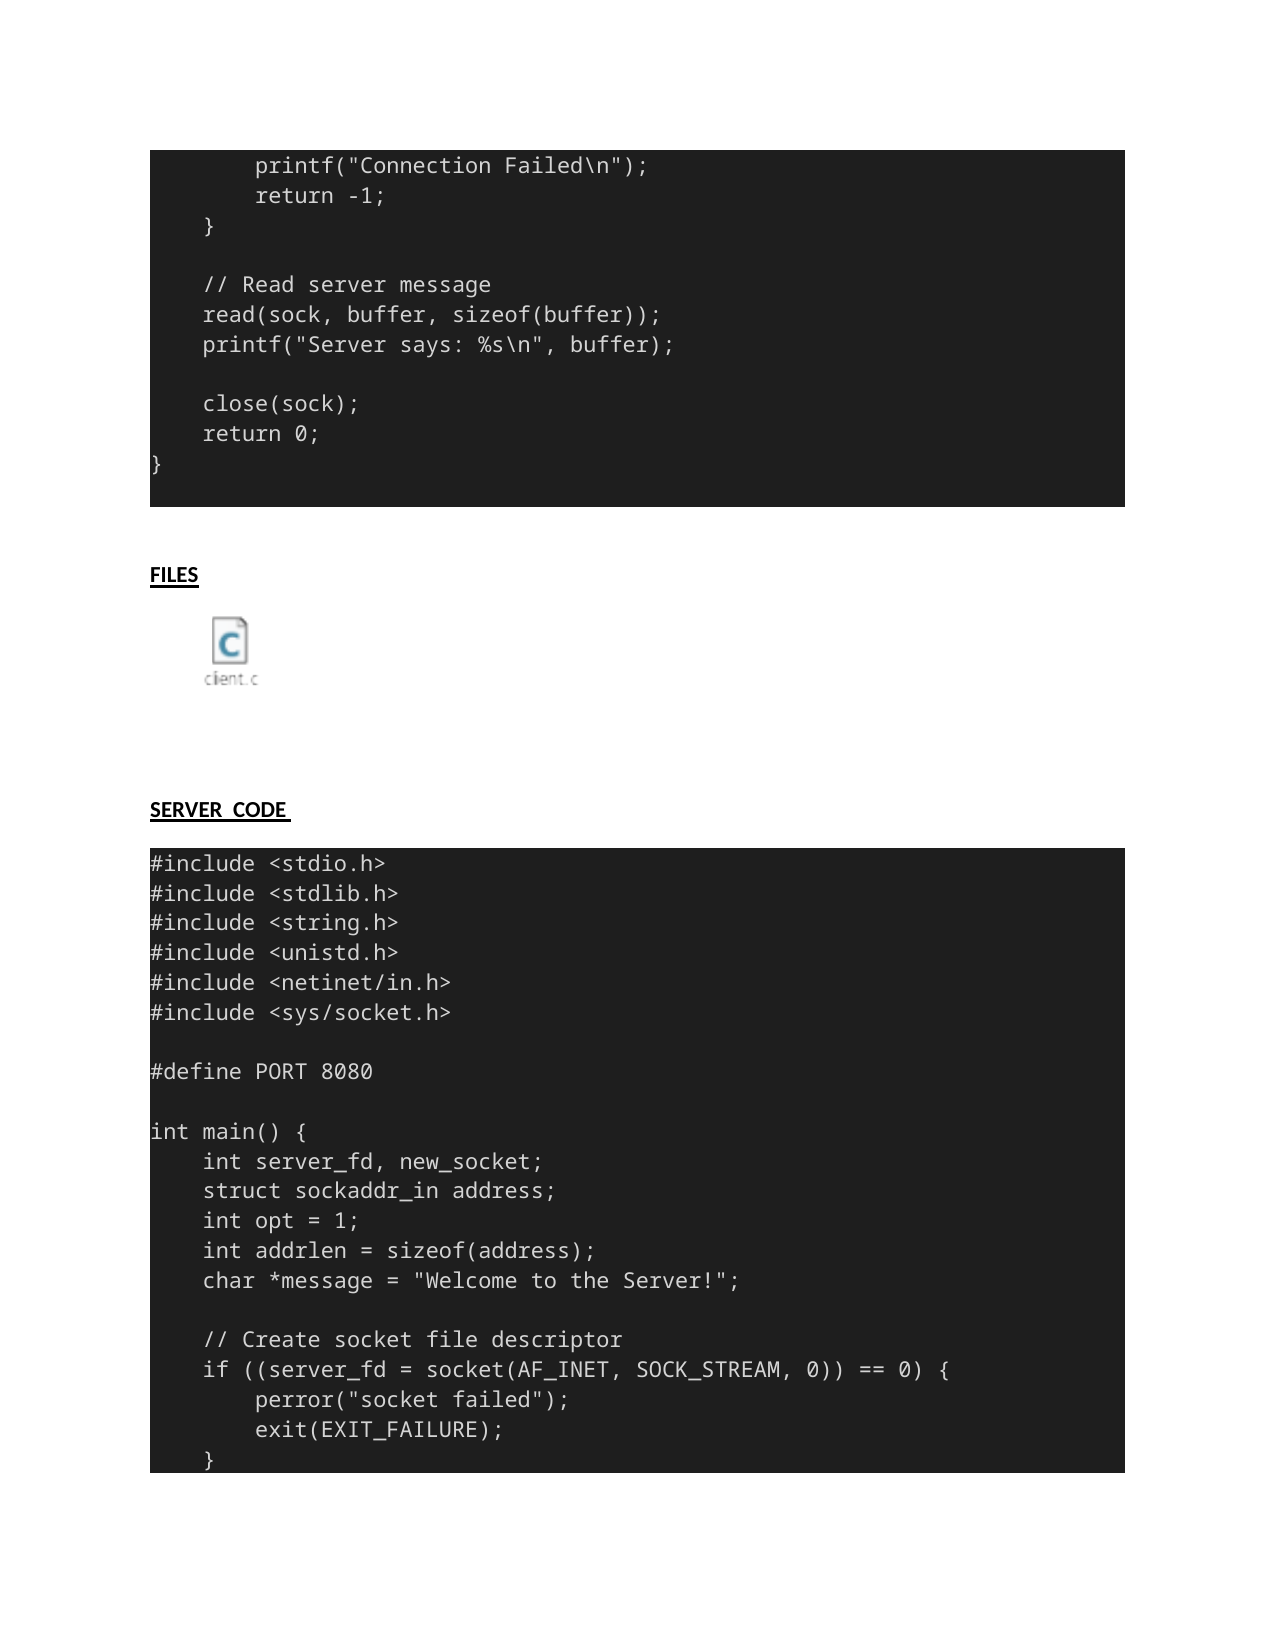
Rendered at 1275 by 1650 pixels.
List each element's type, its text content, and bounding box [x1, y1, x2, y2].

text close(sock); [150, 388, 1125, 418]
text int server_fd, new_socket; [150, 1146, 1125, 1175]
text char *message = "Welcome to the Server!"; [150, 1265, 1125, 1294]
text int addrlen = sizeof(address); [150, 1235, 1125, 1265]
text #include <stdio.h> [150, 848, 1125, 877]
text return -1; [150, 180, 1125, 209]
text #include <string.h> [150, 907, 1125, 937]
text #define PORT 8080 [150, 1056, 1125, 1086]
text } [150, 1443, 1125, 1473]
text read(sock, buffer, sizeof(buffer)); [150, 299, 1125, 329]
text printf("Server says: %s\n", buffer); [150, 329, 1125, 358]
text #include <netinet/in.h> [150, 967, 1125, 997]
text #include <unistd.h> [150, 937, 1125, 967]
text #include <sys/socket.h> [150, 997, 1125, 1026]
text SERVER CODE [150, 795, 1125, 823]
text // Read server message [150, 269, 1125, 299]
text int opt = 1; [150, 1205, 1125, 1235]
text perror("socket failed"); [150, 1384, 1125, 1414]
text int main() { [150, 1116, 1125, 1146]
text struct sockaddr_in address; [150, 1175, 1125, 1205]
text FILES [150, 561, 1125, 588]
text #include <stdlib.h> [150, 877, 1125, 907]
text exit(EXIT_FAILURE); [150, 1414, 1125, 1443]
text } [150, 448, 1125, 478]
text return 0; [150, 418, 1125, 448]
text printf("Connection Failed\n"); [150, 150, 1125, 180]
text } [150, 209, 1125, 239]
text // Create socket file descriptor [150, 1324, 1125, 1354]
text if ((server_fd = socket(AF_INET, SOCK_STREAM, 0)) == 0) { [150, 1354, 1125, 1384]
